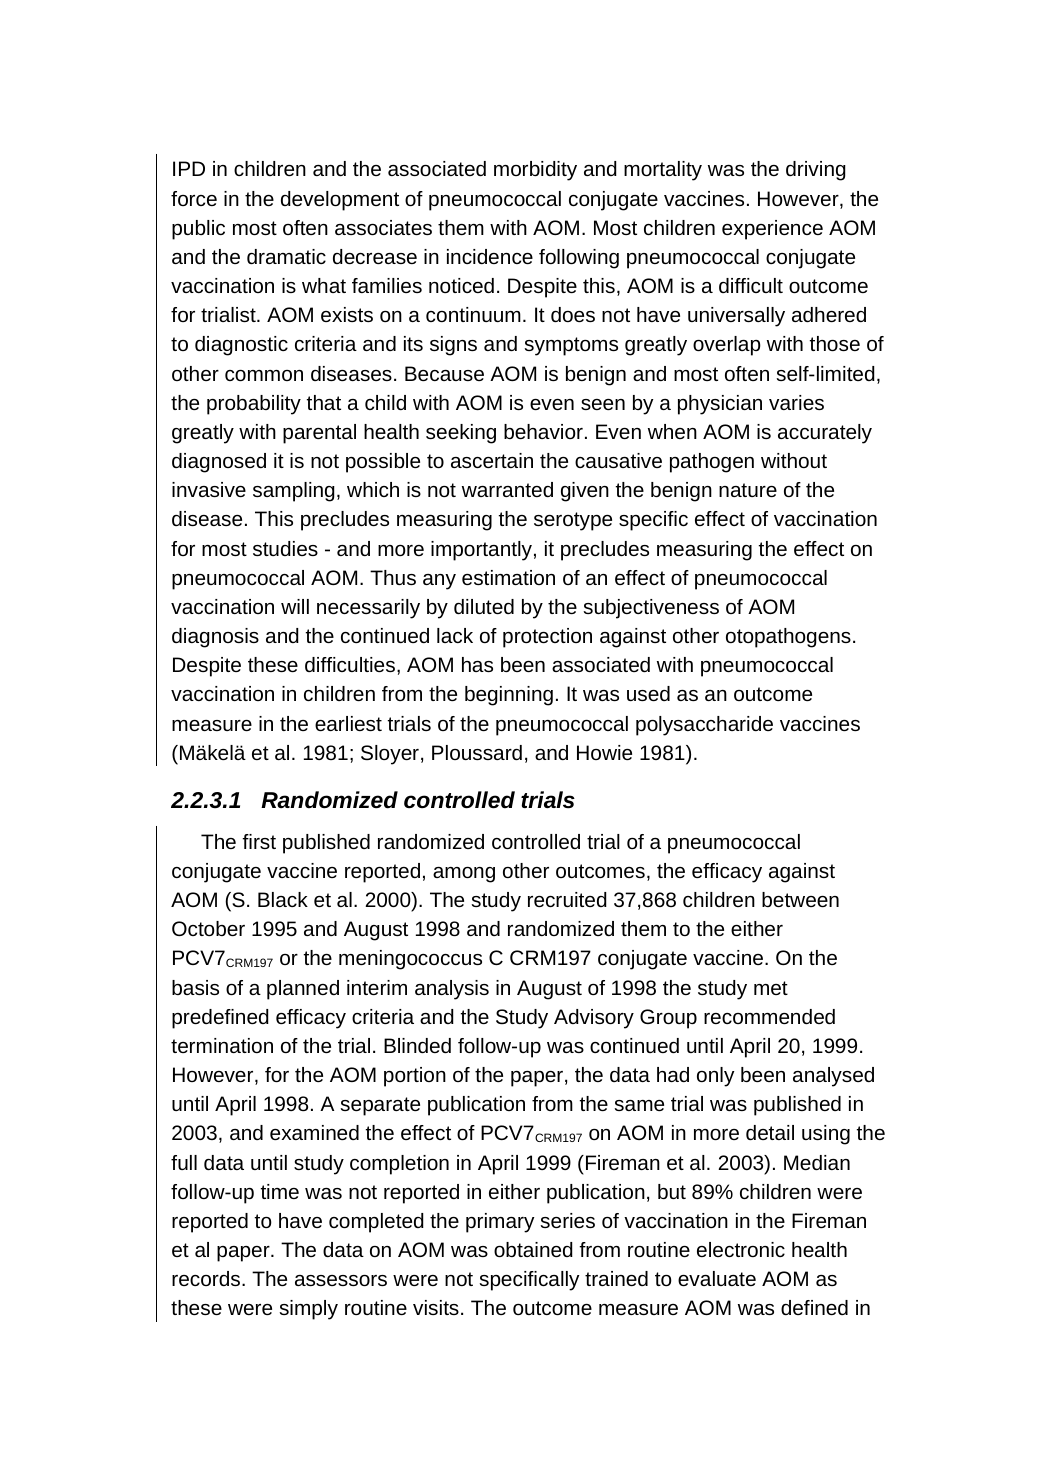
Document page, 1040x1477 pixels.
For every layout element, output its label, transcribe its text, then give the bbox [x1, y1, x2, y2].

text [171, 826, 886, 1322]
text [171, 153, 886, 766]
subtitle Randomized controlled trials [171, 787, 886, 813]
